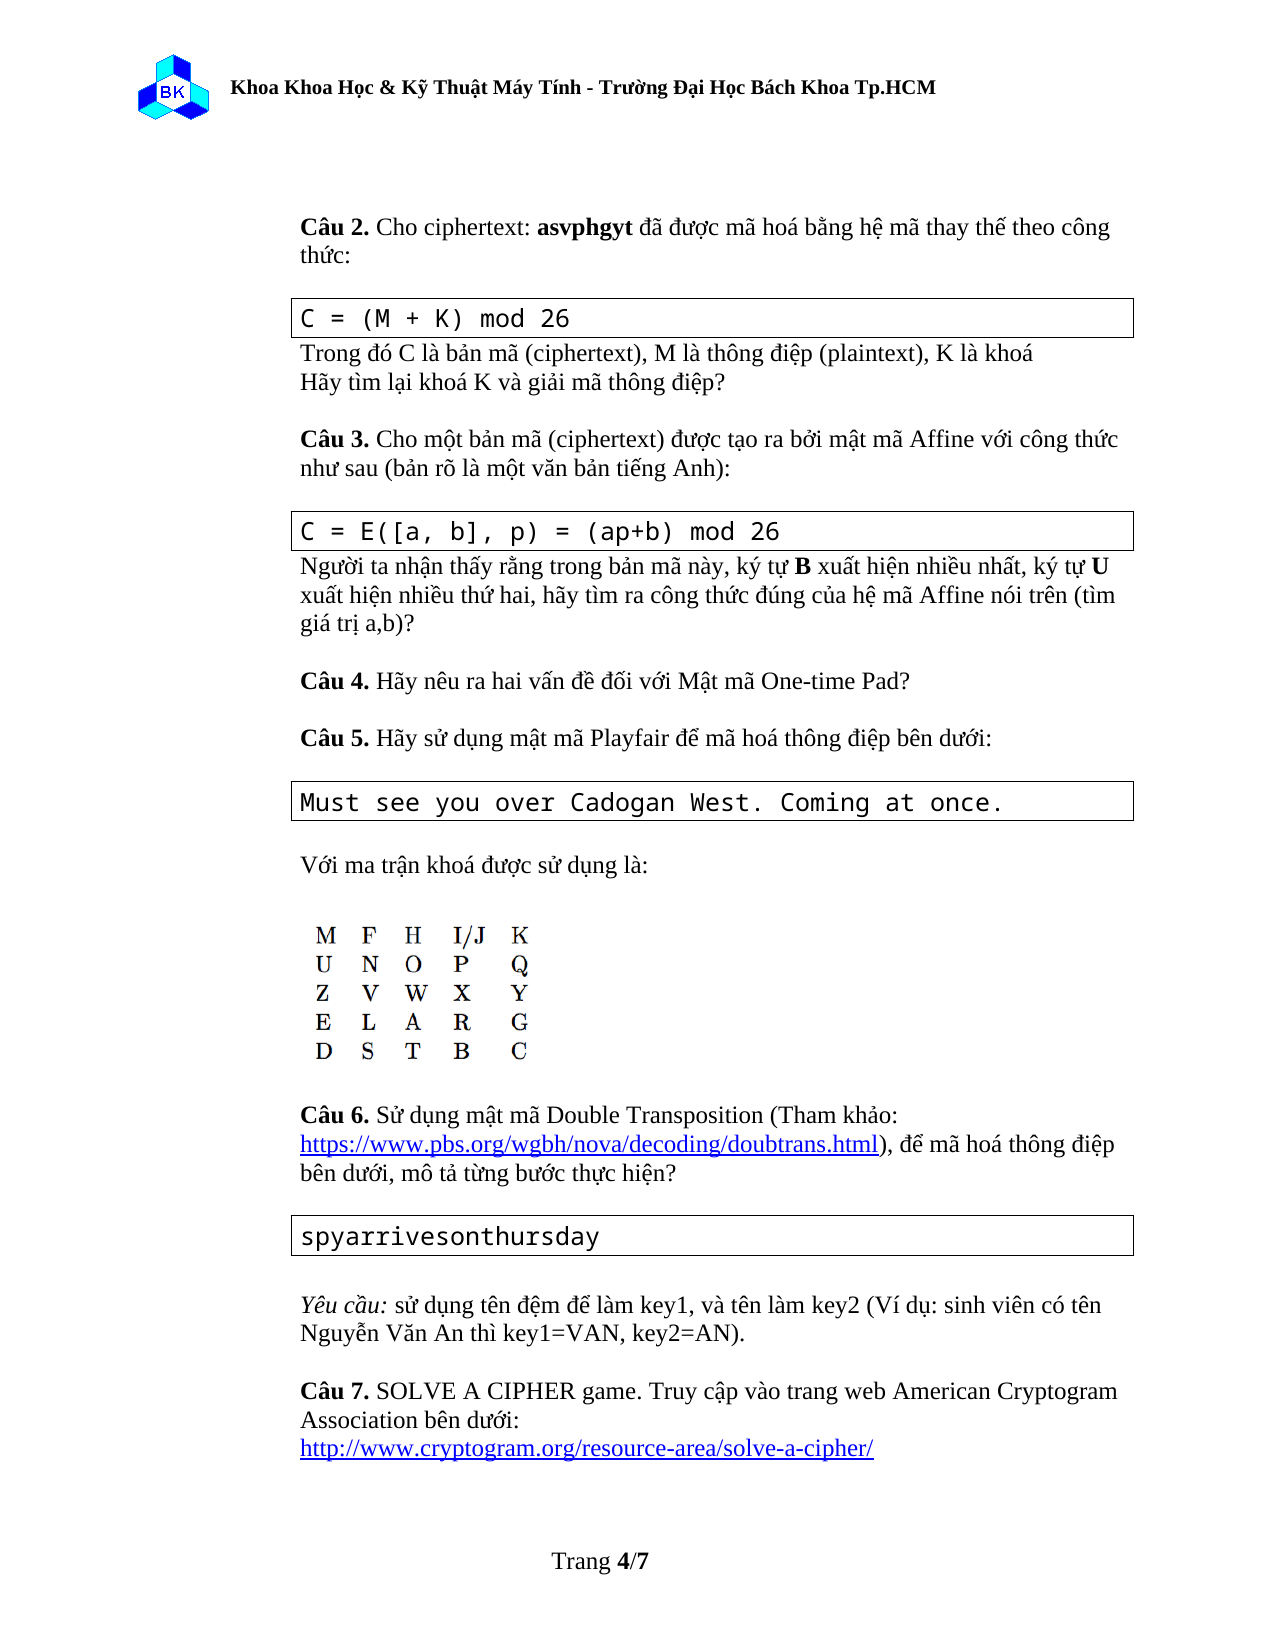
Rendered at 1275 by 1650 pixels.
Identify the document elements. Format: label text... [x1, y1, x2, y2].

text Người ta nhận thấy rằng trong bản mã này, ký tự B xuất hiện nhiều nhất, ký tự U xuất hiện nhiều thứ hai, hãy tìm ra công thức đúng của hệ mã Affine nói trên (tìm giá trị a,b)? [300, 551, 1125, 637]
picture [300, 907, 543, 1072]
text Yêu cầu: sử dụng tên đệm để làm key1, và tên làm key2 (Ví dụ: sinh viên có tên Nguyễn Văn An thì key1=VAN, key2=AN). [300, 1290, 1125, 1347]
text C = E([a, b], p) = (ap+b) mod 26 [292, 512, 1133, 550]
text spyarrivesonthursday [292, 1216, 1133, 1255]
picture [131, 48, 214, 132]
text Với ma trận khoá được sử dụng là: [300, 850, 1125, 879]
text Câu 6. Sử dụng mật mã Double Transposition (Tham khảo: https://www.pbs.org/wgbh/nova/decoding/doubtrans.html), để mã hoá thông điệp bên dưới, mô tả từng bước thực hiện? [300, 1100, 1125, 1187]
text http://www.cryptogram.org/resource-area/solve-a-cipher/ [300, 1433, 1125, 1462]
text Câu 5. Hãy sử dụng mật mã Playfair để mã hoá thông điệp bên dưới: [300, 723, 1125, 752]
text Câu 2. Cho ciphertext: asvphgyt đã được mã hoá bằng hệ mã thay thế theo công thức: [300, 212, 1125, 269]
text Câu 4. Hãy nêu ra hai vấn đề đối với Mật mã One-time Pad? [300, 666, 1125, 695]
text Must see you over Cadogan West. Coming at once. [292, 782, 1133, 820]
text Câu 7. SOLVE A CIPHER game. Truy cập vào trang web American Cryptogram Association bên dưới: [300, 1376, 1125, 1433]
text C = (M + K) mod 26 [292, 299, 1133, 337]
text Hãy tìm lại khoá K và giải mã thông điệp? [300, 367, 1125, 396]
text Trong đó C là bản mã (ciphertext), M là thông điệp (plaintext), K là khoá [300, 338, 1125, 367]
text Câu 3. Cho một bản mã (ciphertext) được tạo ra bởi mật mã Affine với công thức như sau (bản rõ là một văn bản tiếng Anh): [300, 424, 1125, 482]
